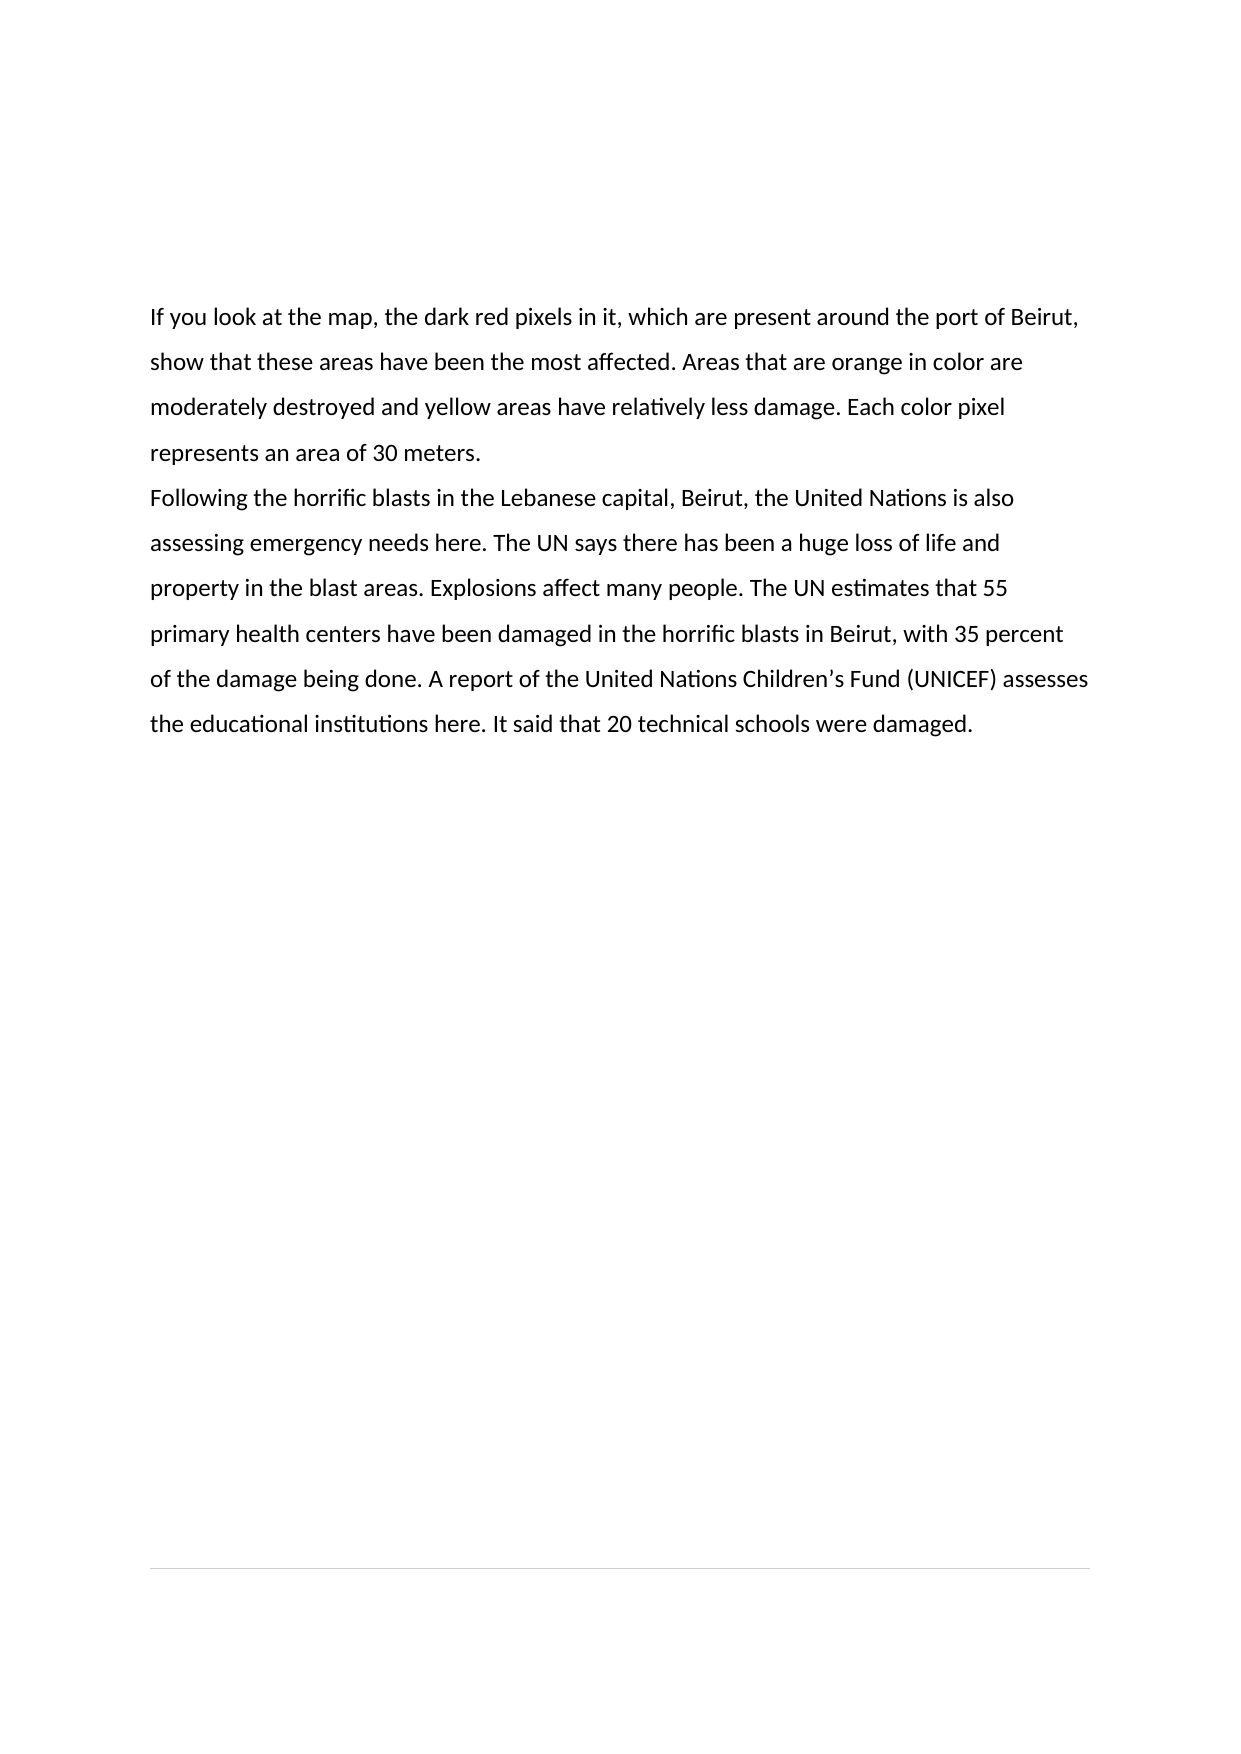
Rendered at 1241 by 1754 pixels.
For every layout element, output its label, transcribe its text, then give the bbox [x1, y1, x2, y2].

text If you look at the map, the dark red pixels in it, which are present around the port of Beirut, show that these areas have been the most affected. Areas that are orange in color are moderately destroyed and yellow areas have relatively less damage. Each color pixel represents an area of 30 meters. [150, 286, 1090, 467]
text Following the horrific blasts in the Lebanese capital, Beirut, the United Nations is also assessing emergency needs here. The UN says there has been a huge loss of life and property in the blast areas. Explosions affect many people. The UN estimates that 55 primary health centers have been damaged in the horrific blasts in Beirut, with 35 percent of the damage being done. A report of the United Nations Children’s Fund (UNICEF) assesses the educational institutions here. It said that 20 technical schools were damaged. [150, 467, 1090, 739]
